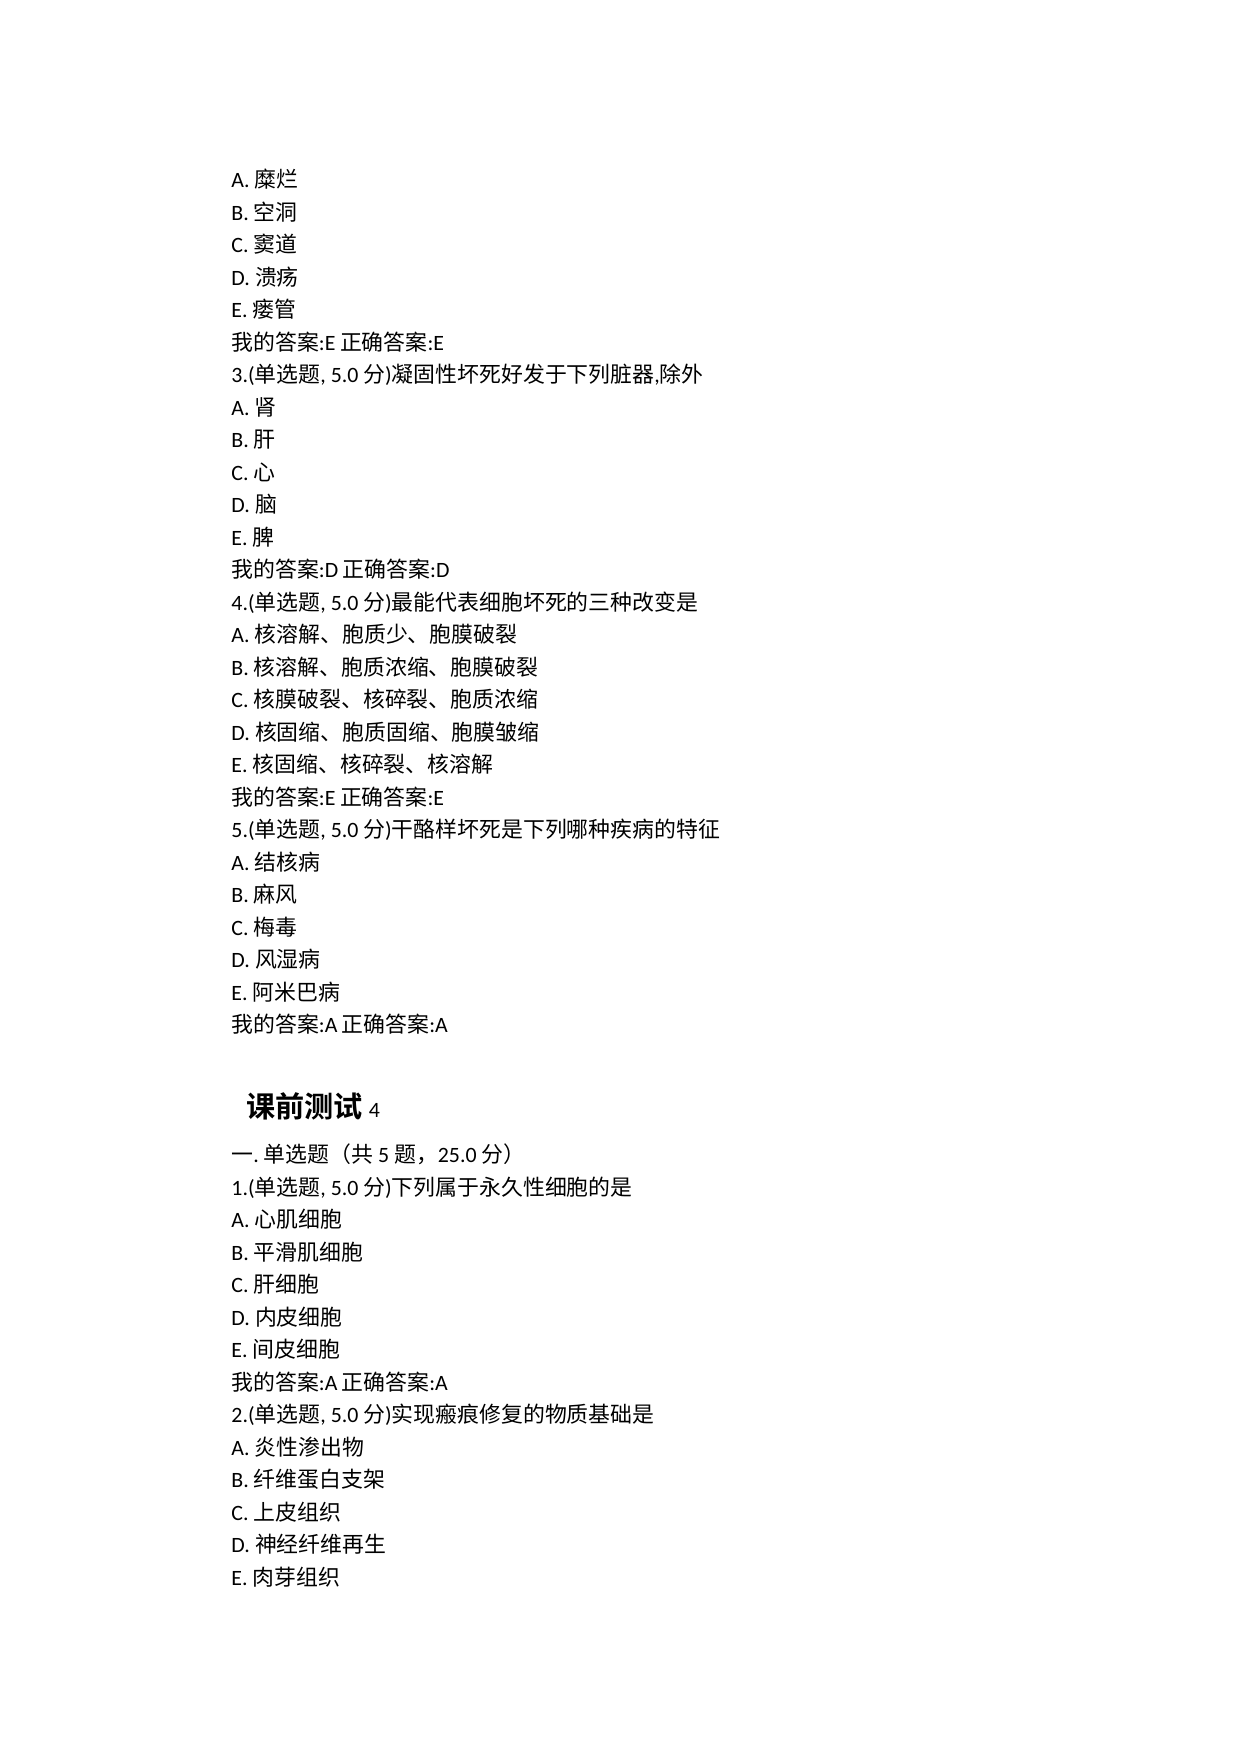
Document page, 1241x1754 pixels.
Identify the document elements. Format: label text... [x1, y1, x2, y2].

text A. 糜烂 [187, 162, 1053, 194]
text 我的答案:A正确答案:A [187, 1364, 1053, 1397]
text 1.(单选题, 5.0 分)下列属于永久性细胞的是 [187, 1169, 1053, 1202]
text 我的答案:D正确答案:D [187, 552, 1053, 584]
text A. 心肌细胞 [187, 1202, 1053, 1234]
text C. 肝细胞 [187, 1267, 1053, 1299]
text C. 心 [187, 454, 1053, 487]
text D. 风湿病 [187, 942, 1053, 974]
text C. 核膜破裂、核碎裂、胞质浓缩 [187, 682, 1053, 714]
text B. 麻风 [187, 877, 1053, 909]
text E. 肉芽组织 [187, 1559, 1053, 1592]
text 我的答案:E正确答案:E [187, 324, 1053, 357]
text A. 核溶解、胞质少、胞膜破裂 [187, 617, 1053, 649]
text 我的答案:A正确答案:A [187, 1007, 1053, 1039]
text D. 溃疡 [187, 259, 1053, 292]
text E. 瘘管 [187, 292, 1053, 324]
text C. 窦道 [187, 227, 1053, 259]
text 我的答案:E正确答案:E [187, 779, 1053, 812]
text E. 阿米巴病 [187, 974, 1053, 1007]
text B. 肝 [187, 422, 1053, 454]
text A. 肾 [187, 389, 1053, 422]
text D. 核固缩、胞质固缩、胞膜皱缩 [187, 714, 1053, 747]
text D. 神经纤维再生 [187, 1527, 1053, 1559]
text E. 间皮细胞 [187, 1332, 1053, 1364]
text D. 内皮细胞 [187, 1299, 1053, 1332]
text C. 上皮组织 [187, 1494, 1053, 1527]
text 5.(单选题, 5.0 分)干酪样坏死是下列哪种疾病的特征 [187, 812, 1053, 844]
text B. 纤维蛋白支架 [187, 1462, 1053, 1494]
text 一. 单选题（共 5 题，25.0 分） [187, 1137, 1053, 1169]
text 课前测试4 [187, 1072, 1053, 1137]
text A. 炎性渗出物 [187, 1429, 1053, 1462]
text B. 空洞 [187, 194, 1053, 227]
text E. 核固缩、核碎裂、核溶解 [187, 747, 1053, 779]
text 2.(单选题, 5.0 分)实现瘢痕修复的物质基础是 [187, 1397, 1053, 1429]
text B. 平滑肌细胞 [187, 1234, 1053, 1267]
text A. 结核病 [187, 844, 1053, 877]
text E. 脾 [187, 519, 1053, 552]
text D. 脑 [187, 487, 1053, 519]
text C. 梅毒 [187, 909, 1053, 942]
text 3.(单选题, 5.0 分)凝固性坏死好发于下列脏器,除外 [187, 357, 1053, 389]
text B. 核溶解、胞质浓缩、胞膜破裂 [187, 649, 1053, 682]
text 4.(单选题, 5.0 分)最能代表细胞坏死的三种改变是 [187, 584, 1053, 617]
